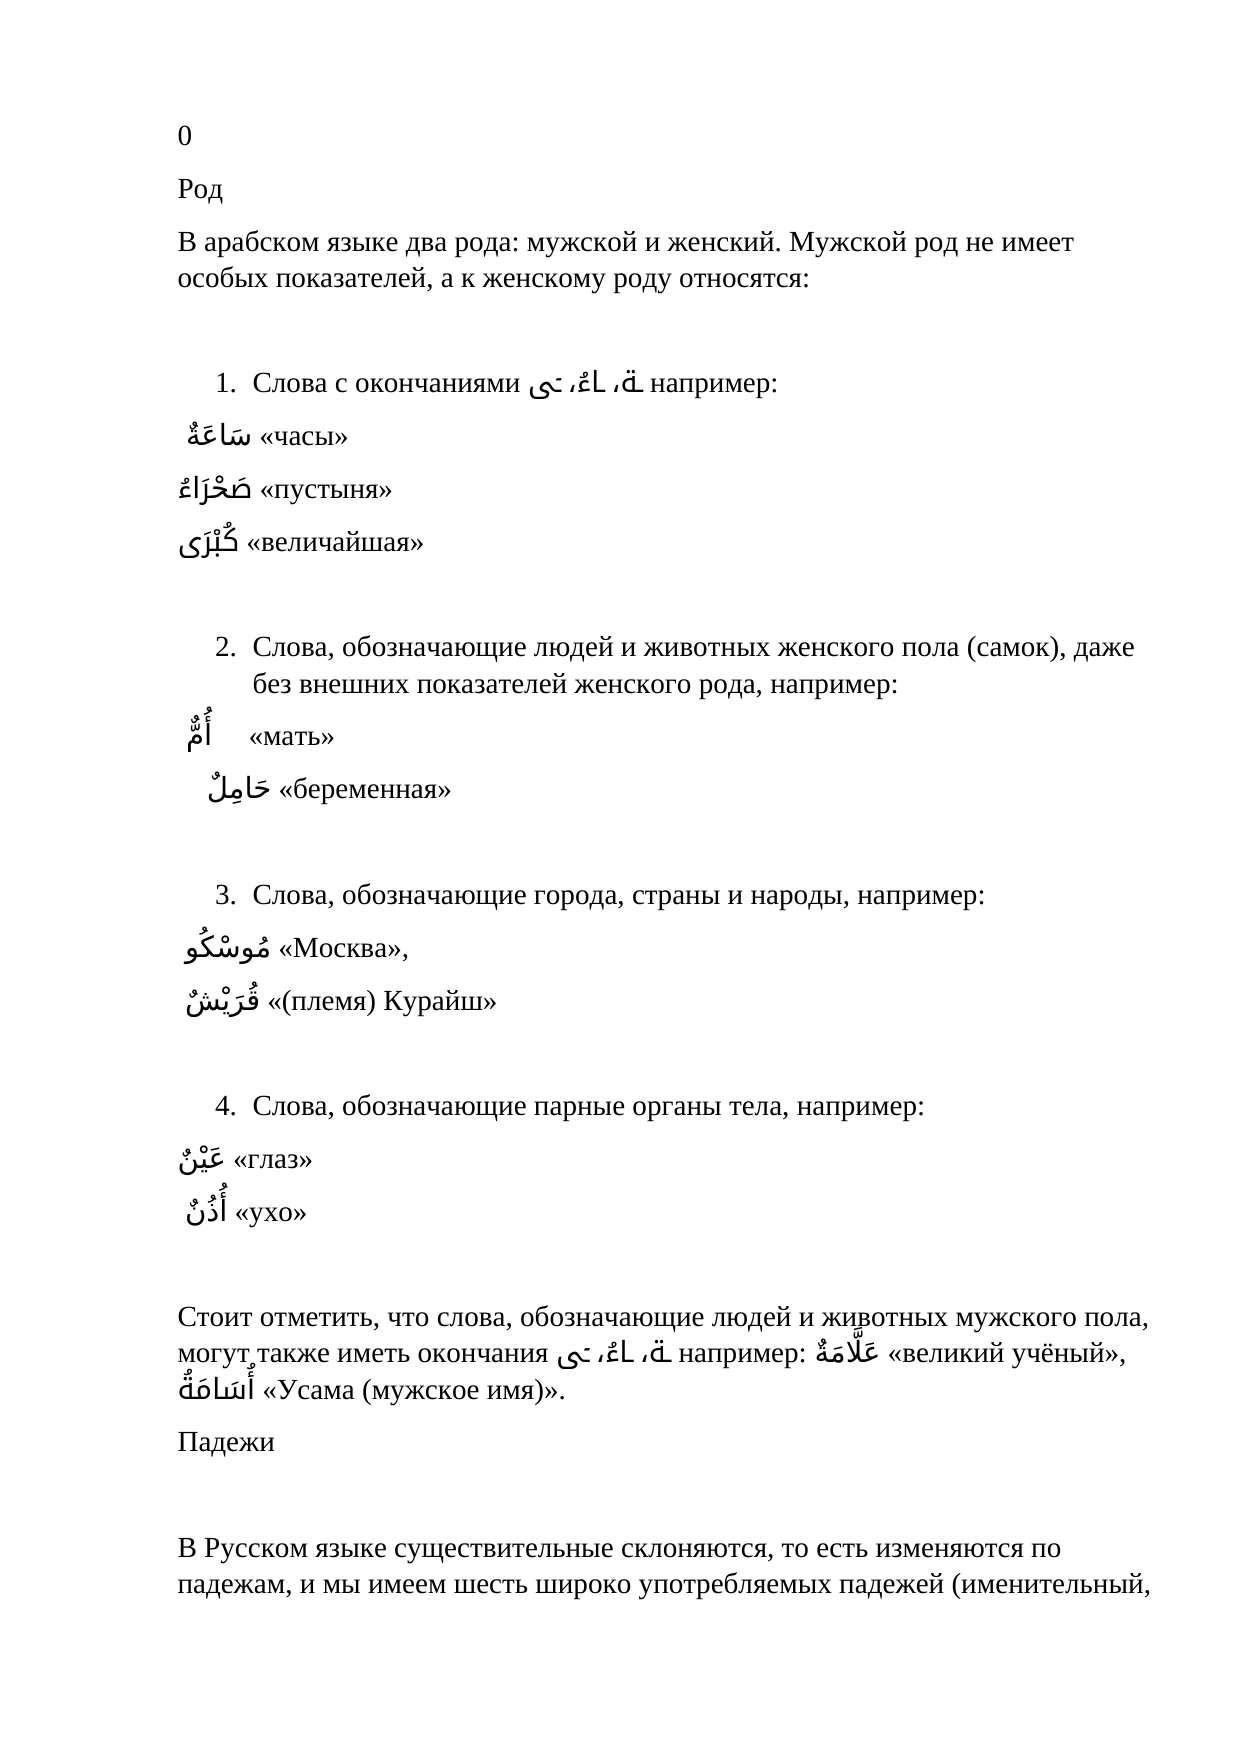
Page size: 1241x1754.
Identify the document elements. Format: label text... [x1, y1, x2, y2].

text عَيْنٌ «глаз» [177, 1141, 1152, 1174]
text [177, 1530, 1152, 1600]
list Слова с окончаниями ـة، ـاءُ، ـٙى например: [215, 366, 1152, 399]
text كُبْرَى «величайшая» [177, 524, 1152, 557]
text سَاعَةٌ «часы» [177, 418, 1152, 452]
list Слова, обозначающие парные органы тела, например: [215, 1088, 1152, 1122]
text صَحْرَاءُ «пустыня» [177, 471, 1152, 505]
text 0 [177, 118, 1152, 152]
text مُوسْكُو «Москва», [177, 930, 1152, 963]
text В арабском языке два рода: мужской и женский. Мужской род не имеет особых показателей, а к женскому роду относятся: [177, 224, 1152, 293]
list Слова, обозначающие города, страны и народы, например: [215, 877, 1152, 911]
text أُمٌّ «мать» [177, 718, 1152, 752]
text Падежи [177, 1424, 1152, 1458]
text حَامِلٌ «беременная» [177, 771, 1152, 805]
text قُرَيْشٌ «(племя) Курайш» [177, 983, 1152, 1016]
text Стоит отметить, что слова, обозначающие людей и животных мужского пола, могут также иметь окончания ـة، ـاءُ، ـٙى например: عَلَّامَةٌ «великий учёный», أُسَامَةُ «Усама (мужское имя)». [177, 1299, 1152, 1405]
list Слова, обозначающие людей и животных женского пола (самок), даже без внешних показателей женского рода, например: [215, 629, 1152, 699]
text أُذُنٌ «ухо» [177, 1194, 1152, 1227]
text Род [177, 171, 1152, 204]
